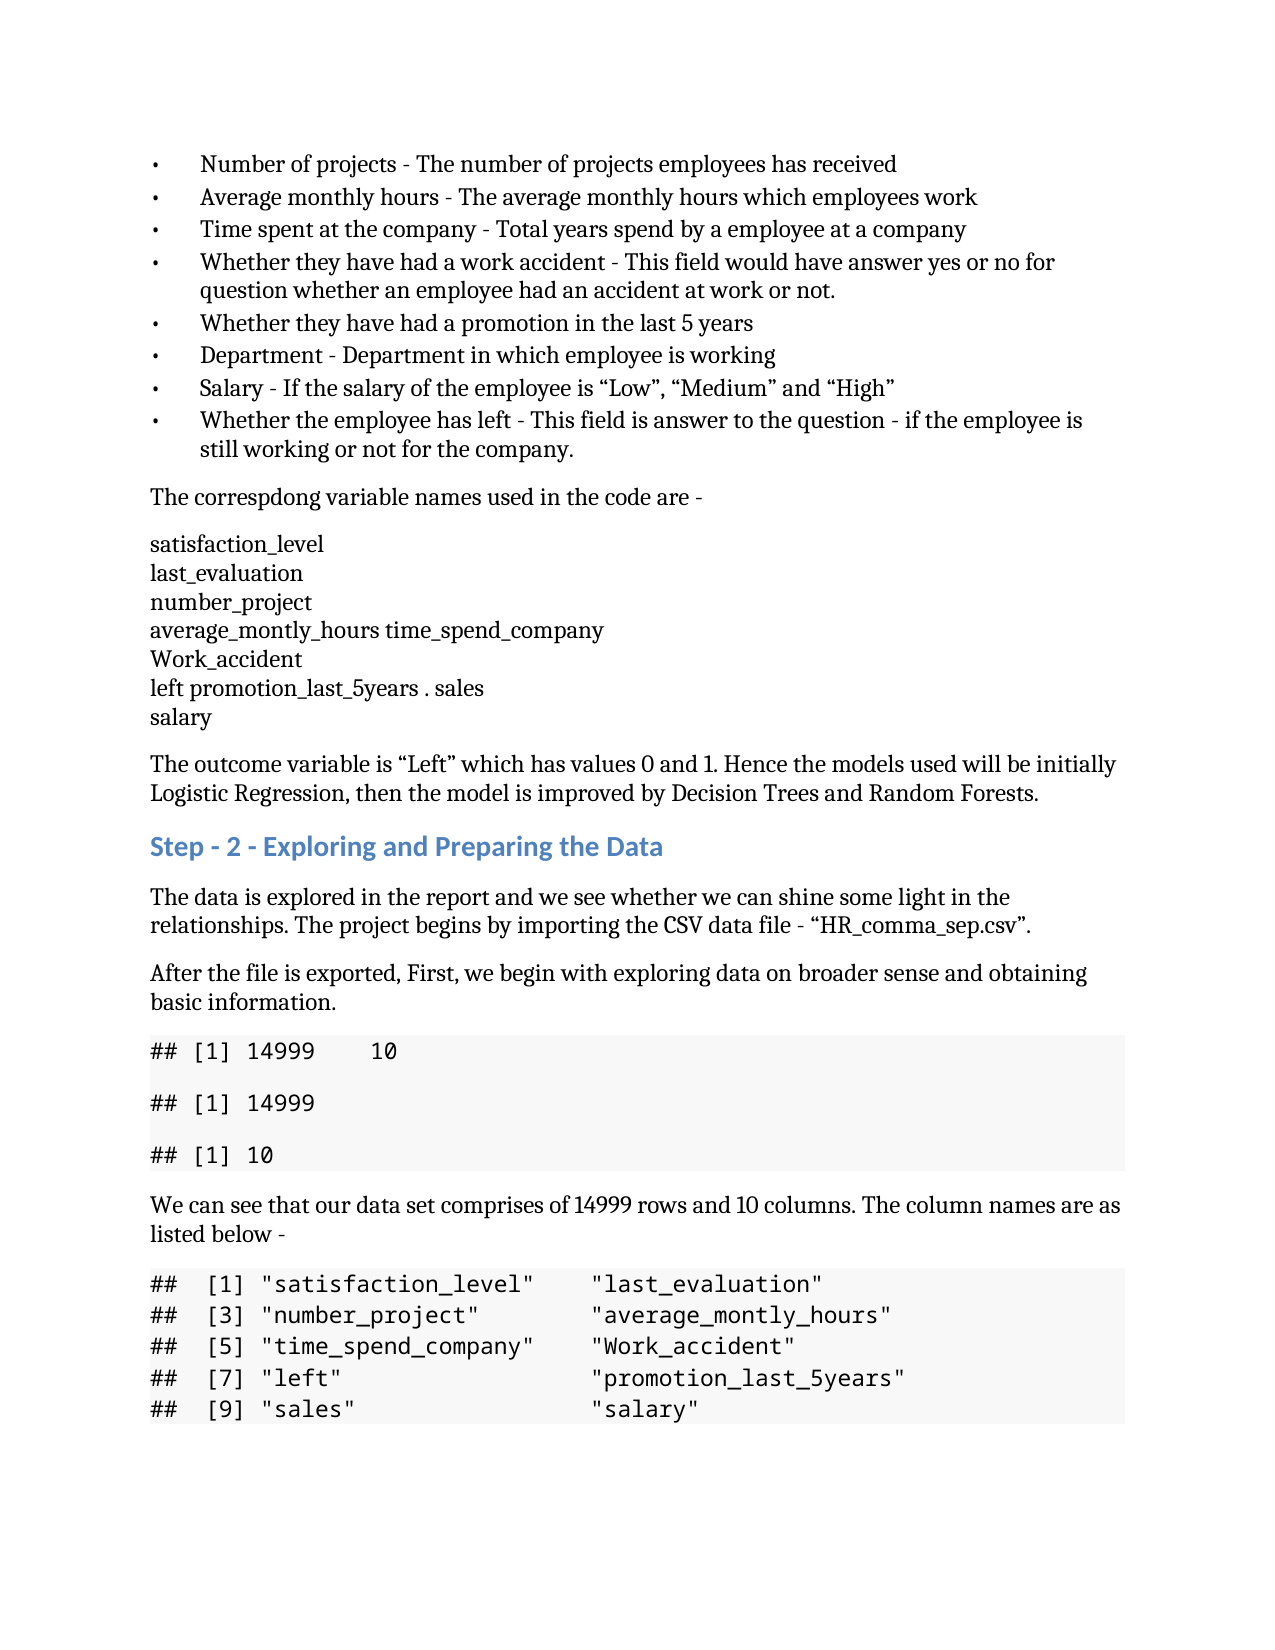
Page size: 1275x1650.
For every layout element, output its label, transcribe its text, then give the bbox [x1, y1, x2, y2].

text The outcome variable is “Left” which has values 0 and 1. Hence the models used will be initially Logistic Regression, then the model is improved by Decision Trees and Random Forests. [150, 750, 1125, 807]
list Whether the employee has left - This field is answer to the question - if the employee is still working or not for the company. [150, 406, 1125, 464]
text ## [1] 10 [150, 1139, 1125, 1171]
text ## [1] 14999 [150, 1087, 1125, 1118]
list Number of projects - The number of projects employees has received [150, 150, 1125, 179]
text The data is explored in the report and we see whether we can shine some light in the relationships. The project begins by importing the CSV data file - “HR_comma_sep.csv”. [150, 883, 1125, 940]
text We can see that our data set comprises of 14999 rows and 10 columns. The column names are as listed below - [150, 1191, 1125, 1249]
text After the file is exported, First, we begin with exploring data on broader sense and obtaining basic information. [150, 959, 1125, 1016]
list Whether they have had a promotion in the last 5 years [150, 309, 1125, 337]
list Time spent at the company - Total years spend by a employee at a company [150, 215, 1125, 244]
text The correspdong variable names used in the code are - [150, 482, 1125, 511]
text ## [1] "satisfaction_level" "last_evaluation" ## [3] "number_project" "average_montly_hours" ## [5] "time_spend_company" "Work_accident" ## [7] "left" "promotion_last_5years" ## [9] "sales" "salary" [150, 1268, 1125, 1424]
list Whether they have had a work accident - This field would have answer yes or no for question whether an employee had an accident at work or not. [150, 247, 1125, 305]
list Department - Department in which employee is working [150, 341, 1125, 370]
list Salary - If the salary of the employee is “Low”, “Medium” and “High” [150, 374, 1125, 402]
subtitle Step - 2 - Exploring and Preparing the Data [150, 828, 1125, 864]
text satisfaction_level last_evaluation number_project average_montly_hours time_spend_company Work_accident left promotion_last_5years . sales salary [150, 530, 1125, 731]
list Average monthly hours - The average monthly hours which employees work [150, 182, 1125, 211]
text ## [1] 14999 10 [150, 1035, 1125, 1066]
